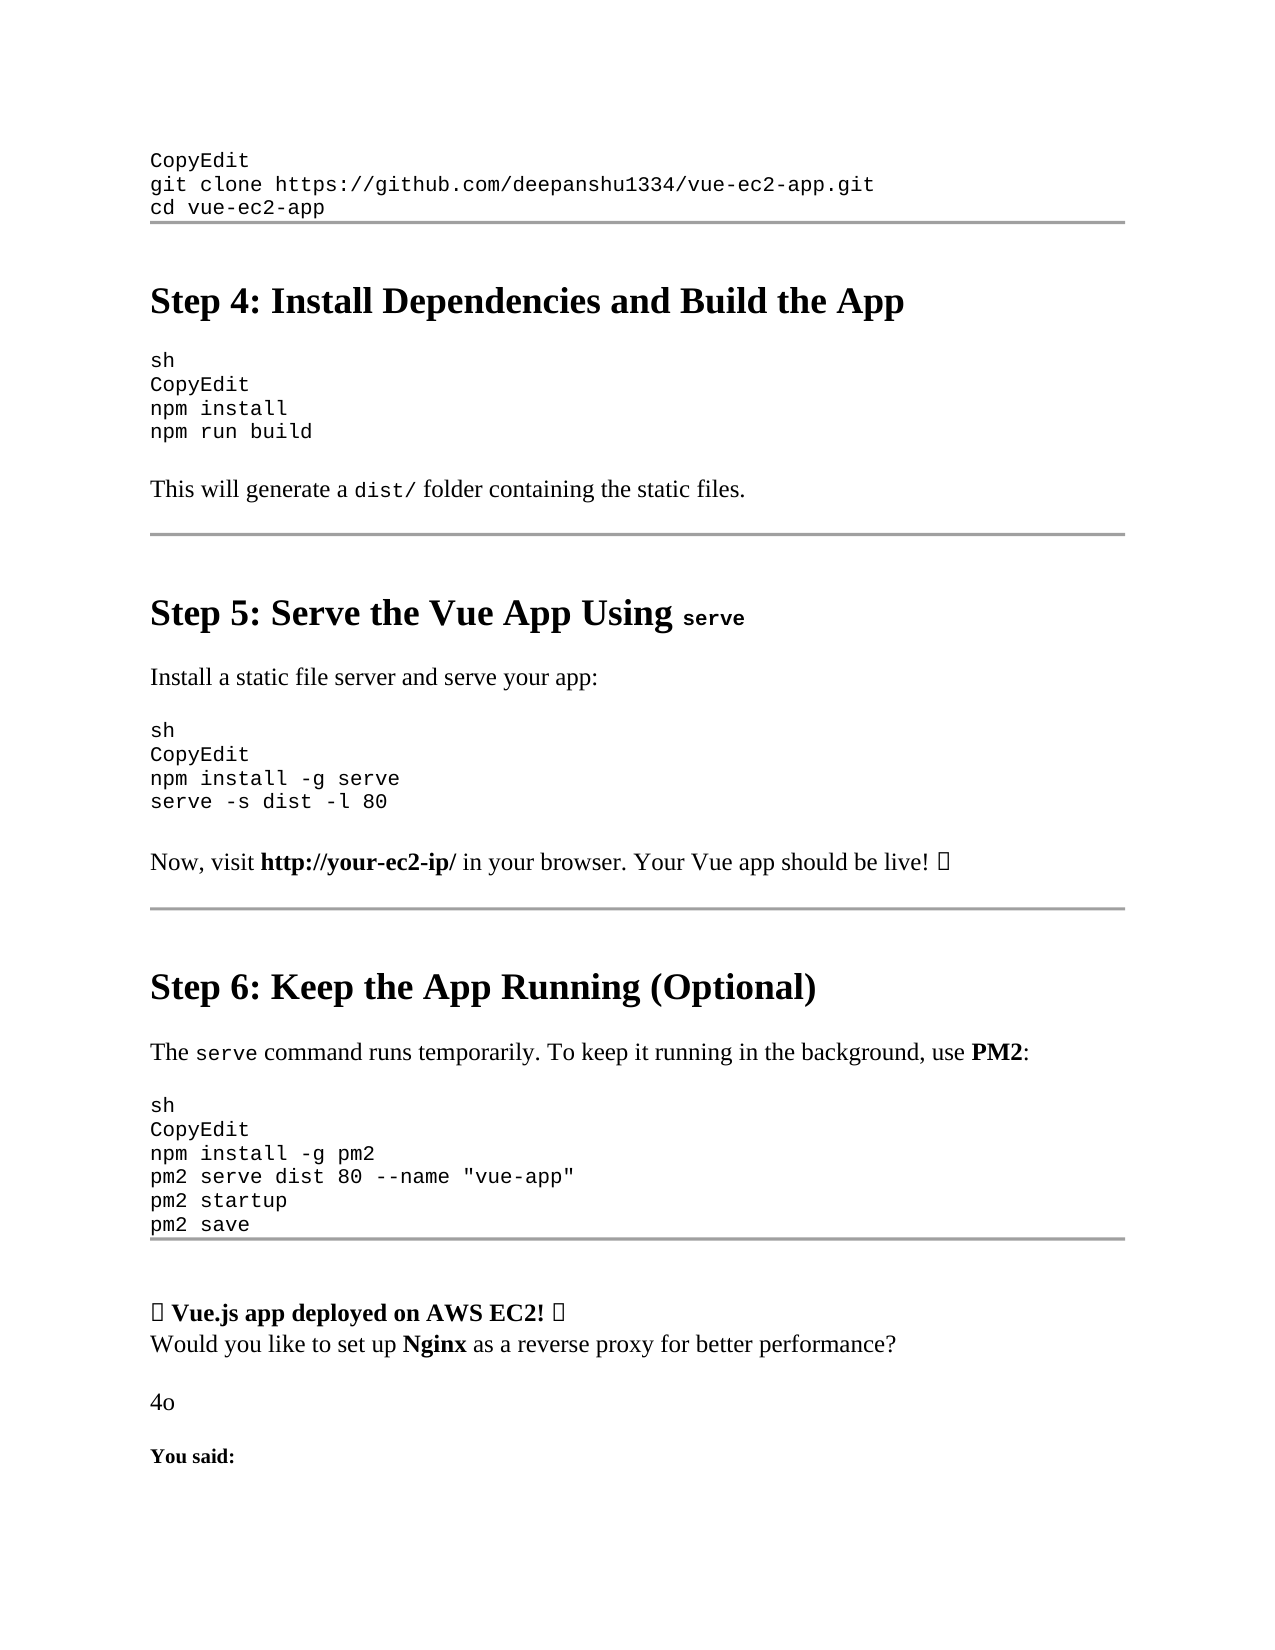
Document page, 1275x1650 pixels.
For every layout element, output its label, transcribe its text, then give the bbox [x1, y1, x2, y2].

text pm2 serve dist 80 --name "vue-app" [150, 1166, 1125, 1190]
text CopyEdit [150, 374, 1125, 398]
text You said: [150, 1444, 1125, 1468]
text This will generate a dist/ folder containing the static files. [150, 474, 1125, 504]
text CopyEdit [150, 1119, 1125, 1143]
text CopyEdit [150, 744, 1125, 768]
text Install a static file server and serve your app: [150, 662, 1125, 691]
text sh [150, 350, 1125, 374]
text Step 6: Keep the App Running (Optional) [150, 964, 1125, 1008]
text ✅ Vue.js app deployed on AWS EC2! 🚀 Would you like to set up Nginx as a reverse proxy for better performance? [150, 1294, 1125, 1357]
text npm install -g serve [150, 768, 1125, 791]
text 4o [150, 1387, 1125, 1415]
text sh [150, 720, 1125, 744]
text CopyEdit [150, 150, 1125, 174]
text The serve command runs temporarily. To keep it running in the background, use PM2: [150, 1037, 1125, 1066]
text npm install [150, 398, 1125, 421]
text Step 4: Install Dependencies and Build the App [150, 278, 1125, 321]
text npm run build [150, 421, 1125, 445]
text serve -s dist -l 80 [150, 791, 1125, 815]
text npm install -g pm2 [150, 1143, 1125, 1166]
text git clone https://github.com/deepanshu1334/vue-ec2-app.git [150, 174, 1125, 197]
text sh [150, 1096, 1125, 1119]
text pm2 save [150, 1214, 1125, 1237]
text Step 5: Serve the Vue App Using serve [150, 590, 1125, 633]
text Now, visit http://your-ec2-ip/ in your browser. Your Vue app should be live! 🎉 [150, 844, 1125, 878]
text pm2 startup [150, 1190, 1125, 1214]
text cd vue-ec2-app [150, 197, 1125, 220]
